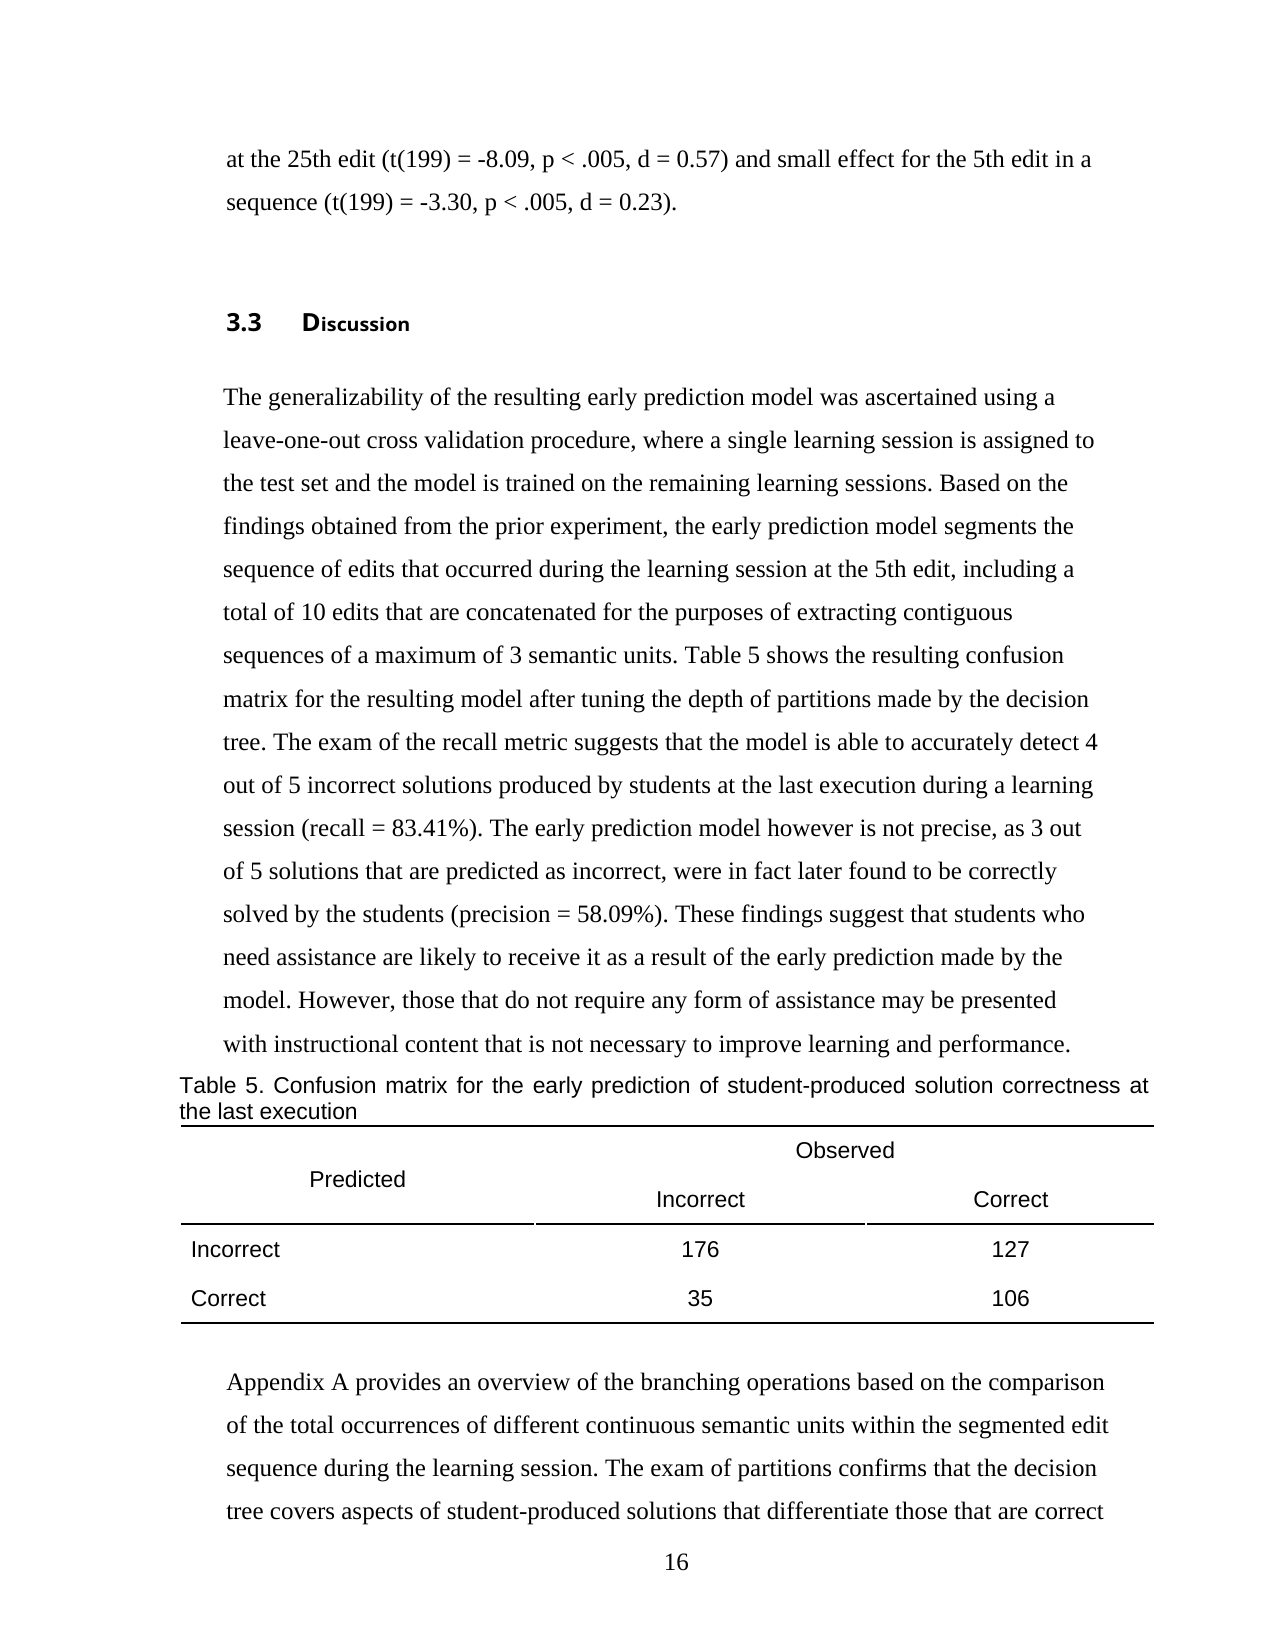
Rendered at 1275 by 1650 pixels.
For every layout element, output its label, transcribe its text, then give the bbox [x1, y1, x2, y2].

table_cell Correct [181, 1275, 534, 1322]
text The generalizability of the resulting early prediction model was ascertained using a leave-one-out cross validation procedure, where a single learning session is assigned to the test set and the model is trained on the remaining learning sessions. Based on the findings obtained from the prior experiment, the early prediction model segments the sequence of edits that occurred during the learning session at the 5th edit, including a total of 10 edits that are concatenated for the purposes of extracting contiguous sequences of a maximum of 3 semantic units. Table 5 shows the resulting confusion matrix for the resulting model after tuning the depth of partitions made by the decision tree. The exam of the recall metric suggests that the model is able to accurately detect 4 out of 5 incorrect solutions produced by students at the last execution during a learning session (recall = 83.41%). The early prediction model however is not precise, as 3 out of 5 solutions that are predicted as incorrect, were in fact later found to be correctly solved by the students (precision = 58.09%). These findings suggest that students who need assistance are likely to receive it as a result of the early prediction made by the model. However, those that do not require any form of assistance may be presented with instructional content that is not necessary to improve learning and performance. [223, 382, 1102, 1057]
list Discussion [226, 305, 1150, 339]
table_cell Incorrect [536, 1176, 865, 1223]
table_cell 176 [536, 1225, 865, 1272]
table_cell Correct [867, 1176, 1154, 1223]
table_cell 106 [867, 1275, 1154, 1322]
table_header Predicted [181, 1127, 534, 1223]
table_cell 35 [536, 1275, 865, 1322]
table_cell 127 [867, 1225, 1154, 1272]
table_cell Incorrect [181, 1225, 534, 1272]
table_header Observed [536, 1127, 1154, 1174]
text Table 5. Confusion matrix for the early prediction of student-produced solution correctness at the last execution [179, 1072, 1150, 1124]
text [226, 144, 1116, 216]
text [226, 1367, 1121, 1525]
